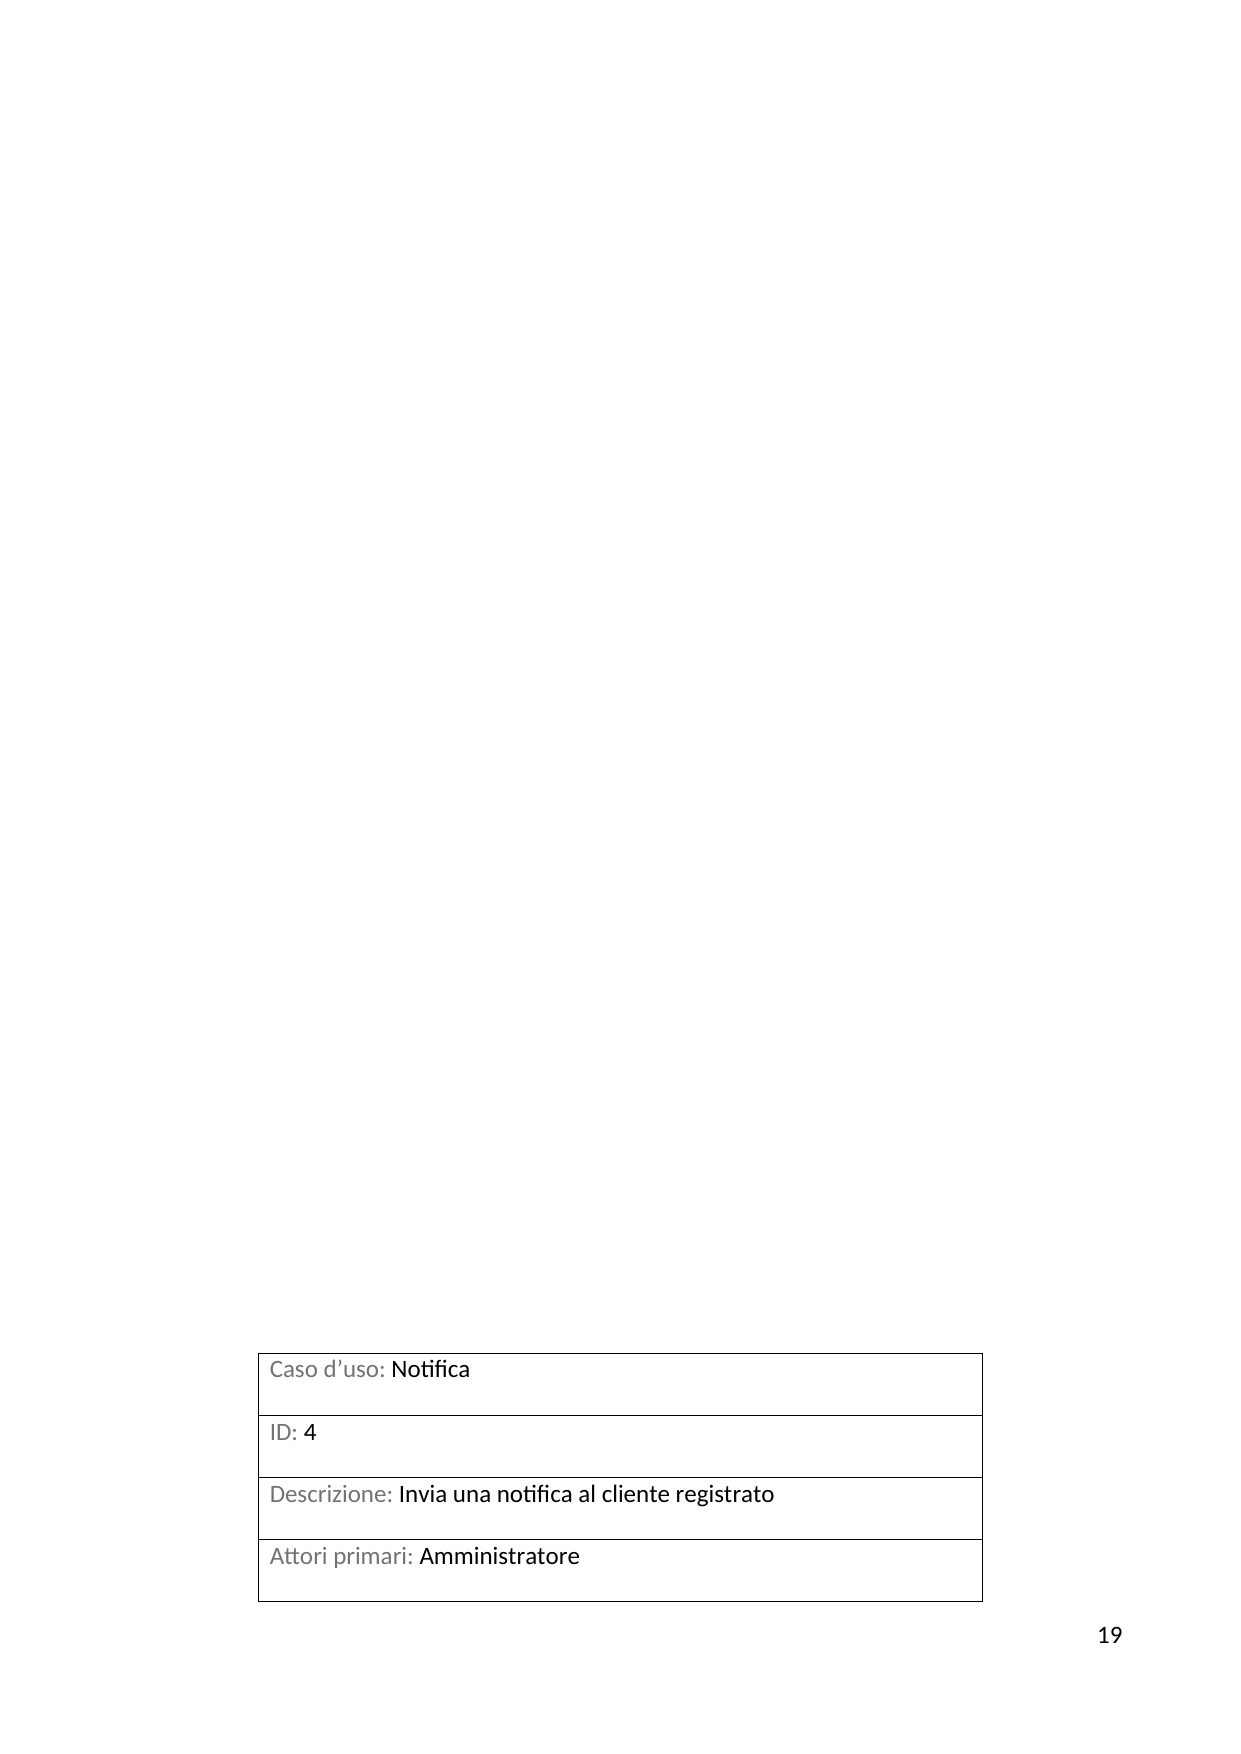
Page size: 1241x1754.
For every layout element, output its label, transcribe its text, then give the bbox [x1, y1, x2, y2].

table_cell Attori primari: Amministratore [259, 1540, 982, 1601]
table_cell Descrizione: Invia una notifica al cliente registrato [259, 1478, 982, 1539]
table_cell ID: 4 [259, 1416, 982, 1477]
table_header Caso d’uso: Notifica [259, 1354, 982, 1414]
